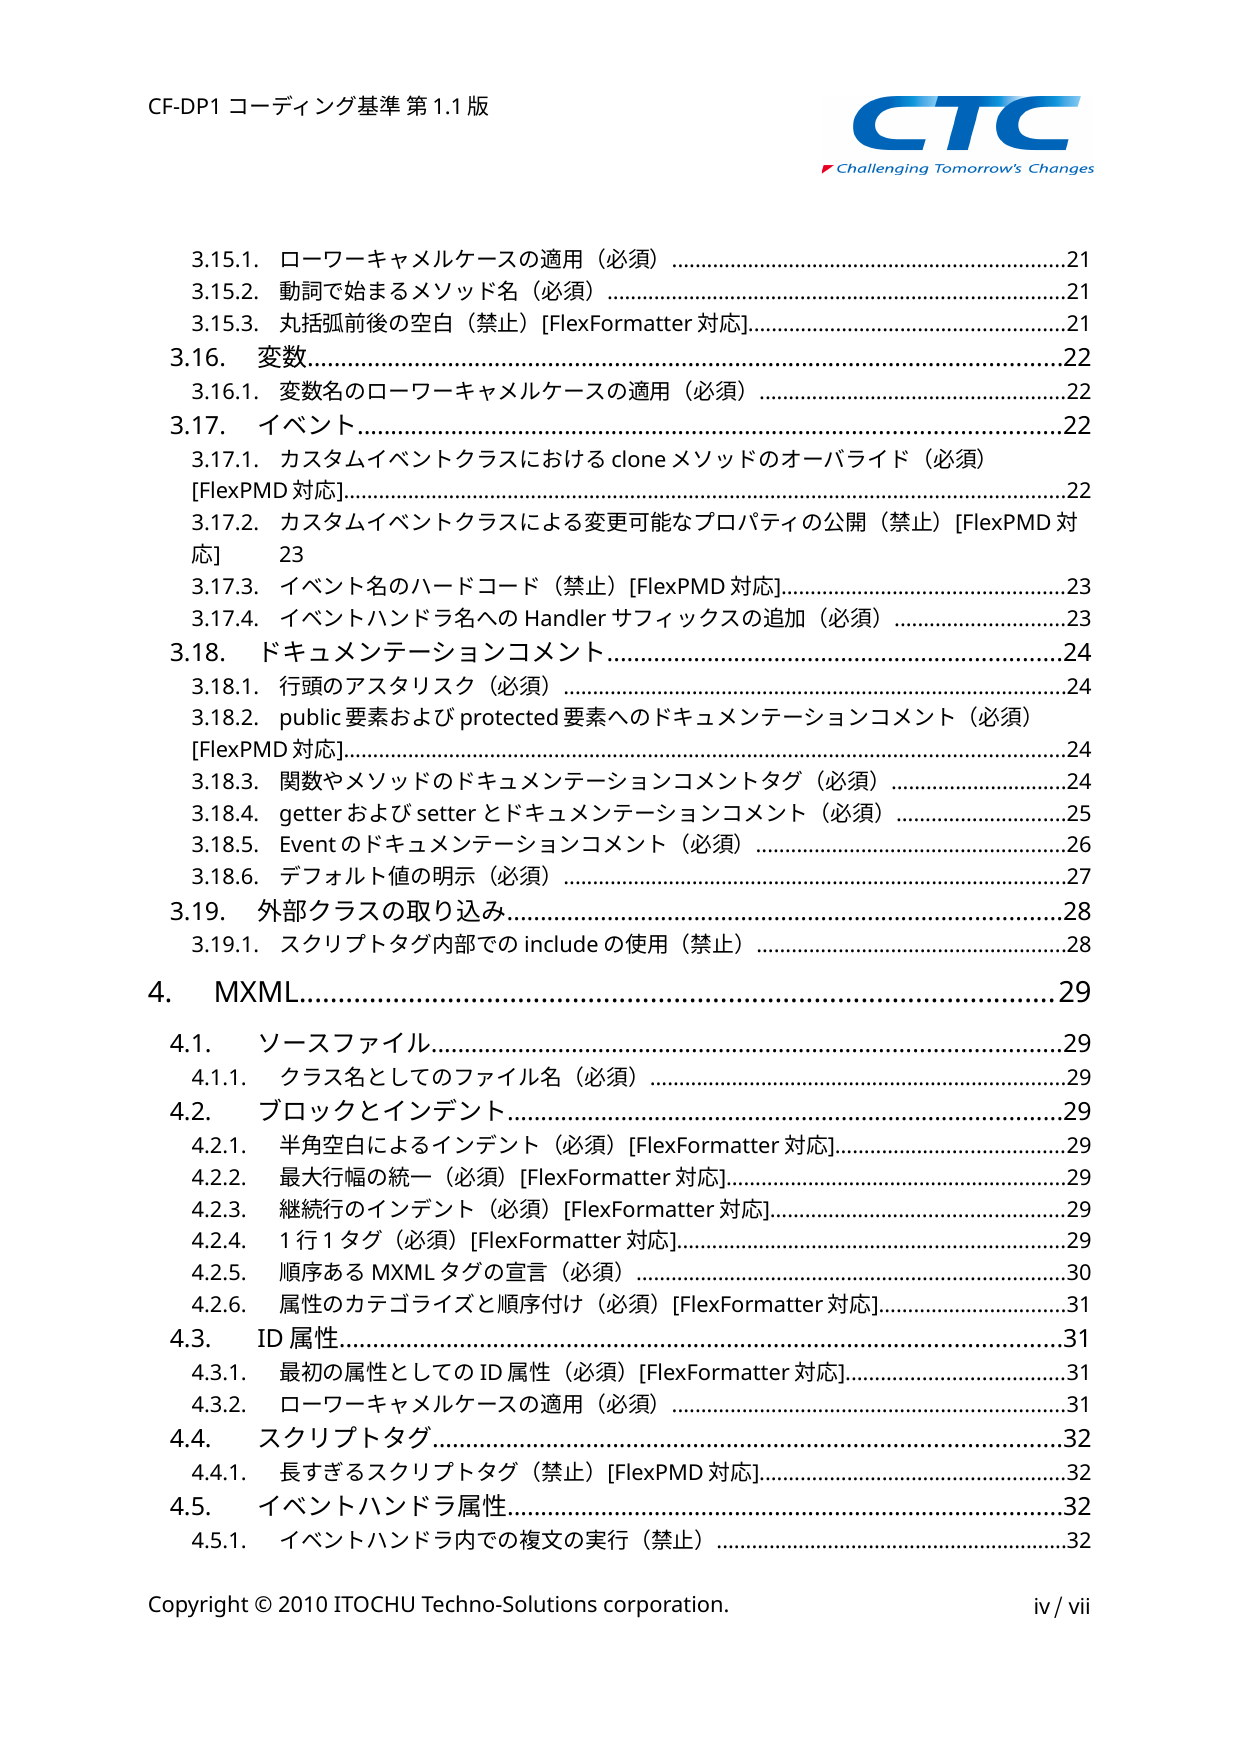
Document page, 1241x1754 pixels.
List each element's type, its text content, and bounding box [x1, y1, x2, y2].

text 4.2.2. 最大行幅の統一（必須）[FlexFormatter対応] 29 [191, 1160, 1092, 1192]
text 4.3.2. ローワーキャメルケースの適用（必須） 31 [191, 1387, 1092, 1418]
text 4.1. ソースファイル 29 [169, 1024, 1092, 1060]
text 3.15.1. ローワーキャメルケースの適用（必須） 21 [191, 242, 1092, 274]
text 3.15.3. 丸括弧前後の空白（禁止）[FlexFormatter対応] 21 [191, 306, 1092, 337]
text 3.18.1. 行頭のアスタリスク（必須） 24 [191, 669, 1092, 700]
text 4.1.1. クラス名としてのファイル名（必須） 29 [191, 1060, 1092, 1092]
text 4.3.1. 最初の属性としてのID属性（必須）[FlexFormatter対応] 31 [191, 1355, 1092, 1387]
text 4.3. ID属性 31 [169, 1319, 1092, 1355]
text 4.2.4. 1行1タグ（必須）[FlexFormatter対応] 29 [191, 1223, 1092, 1255]
text 3.17.1. カスタムイベントクラスにおけるcloneメソッドのオーバライド（必須）[FlexPMD対応] 22 [191, 442, 1092, 505]
text 4.2.6. 属性のカテゴライズと順序付け（必須）[FlexFormatter対応] 31 [191, 1287, 1092, 1319]
text 4.4.1. 長すぎるスクリプトタグ（禁止）[FlexPMD対応] 32 [191, 1455, 1092, 1486]
text 3.17.3. イベント名のハードコード（禁止）[FlexPMD対応] 23 [191, 569, 1092, 601]
text 4.4. スクリプトタグ 32 [169, 1418, 1092, 1455]
text 3.18.3. 関数やメソッドのドキュメンテーションコメントタグ（必須） 24 [191, 764, 1092, 796]
text 3.16.1. 変数名のローワーキャメルケースの適用（必須） 22 [191, 374, 1092, 406]
text 3.17.2. カスタムイベントクラスによる変更可能なプロパティの公開（禁止）[FlexPMD対応] 23 [191, 505, 1092, 569]
text 4.2.1. 半角空白によるインデント（必須）[FlexFormatter対応] 29 [191, 1128, 1092, 1160]
text 3.19. 外部クラスの取り込み 28 [169, 891, 1092, 927]
text 3.18.2. public要素およびprotected要素へのドキュメンテーションコメント（必須）[FlexPMD対応] 24 [191, 700, 1092, 764]
text 3.18.5. Eventのドキュメンテーションコメント（必須） 26 [191, 827, 1092, 859]
text 3.18.4. getterおよびsetterとドキュメンテーションコメント（必須） 25 [191, 796, 1092, 827]
text 4.2.3. 継続行のインデント（必須）[FlexFormatter対応] 29 [191, 1192, 1092, 1223]
text 3.16. 変数 22 [169, 337, 1092, 374]
text 4.2. ブロックとインデント 29 [169, 1092, 1092, 1128]
text 3.15.2. 動詞で始まるメソッド名（必須） 21 [191, 274, 1092, 306]
text 4. MXML 29 [148, 972, 1092, 1011]
text 4.2.5. 順序あるMXMLタグの宣言（必須） 30 [191, 1255, 1092, 1287]
text 3.18.6. デフォルト値の明示（必須） 27 [191, 859, 1092, 891]
picture [821, 96, 1094, 175]
text 3.17.4. イベントハンドラ名へのHandlerサフィックスの追加（必須） 23 [191, 601, 1092, 632]
text 3.19.1. スクリプトタグ内部でのincludeの使用（禁止） 28 [191, 927, 1092, 959]
text 3.17. イベント 22 [169, 406, 1092, 442]
text 4.5.1. イベントハンドラ内での複文の実行（禁止） 32 [191, 1523, 1092, 1554]
text 3.18. ドキュメンテーションコメント 24 [169, 632, 1092, 669]
text 4.5. イベントハンドラ属性 32 [169, 1486, 1092, 1523]
